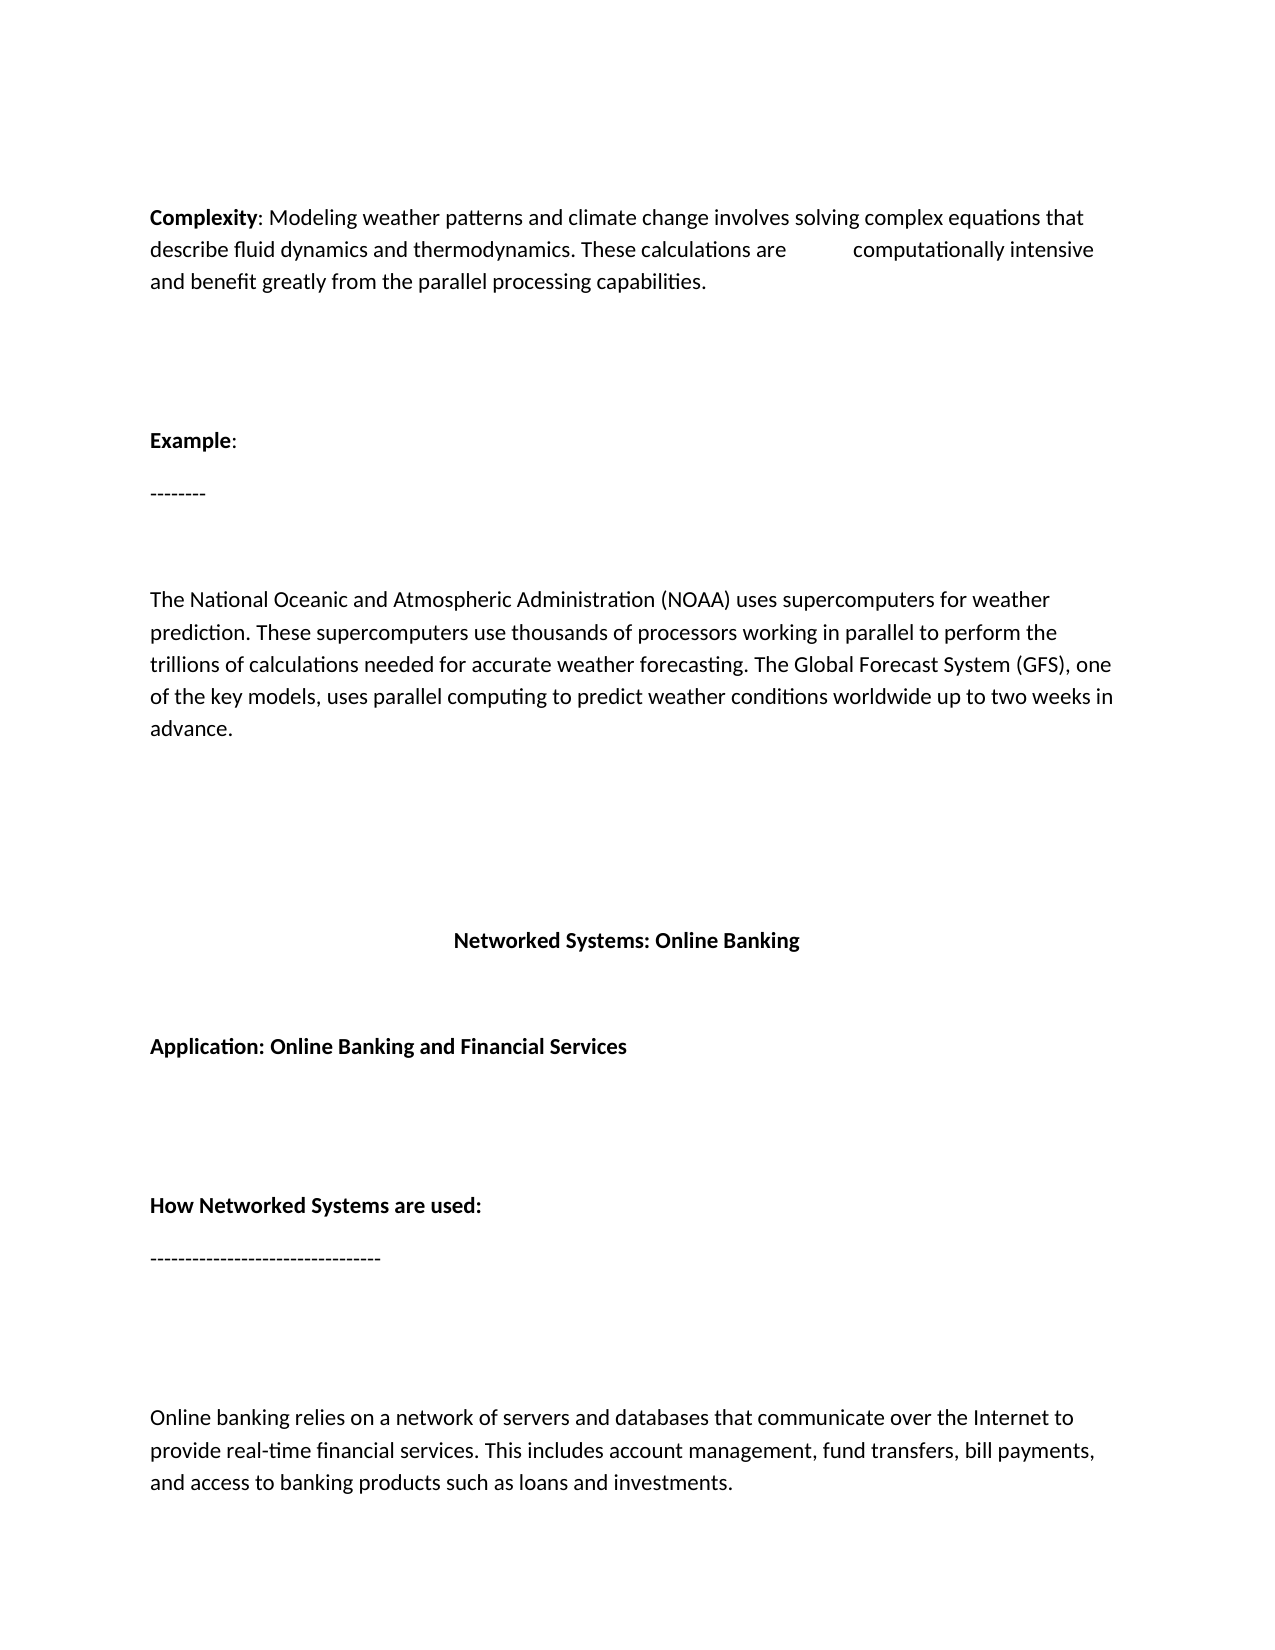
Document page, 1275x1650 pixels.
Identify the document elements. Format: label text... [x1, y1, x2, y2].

text Online banking relies on a network of servers and databases that communicate over the Internet to provide real-time financial services. This includes account management, fund transfers, bill payments, and access to banking products such as loans and investments. [150, 1403, 1125, 1496]
text The National Oceanic and Atmospheric Administration (NOAA) uses supercomputers for weather prediction. These supercomputers use thousands of processors working in parallel to perform the trillions of calculations needed for accurate weather forecasting. The Global Forecast System (GFS), one of the key models, uses parallel computing to predict weather conditions worldwide up to two weeks in advance. [150, 586, 1125, 742]
text Application: Online Banking and Financial Services [150, 1032, 1125, 1060]
text Complexity: Modeling weather patterns and climate change involves solving complex equations that describe fluid dynamics and thermodynamics. These calculations are computationally intensive and benefit greatly from the parallel processing capabilities. [150, 203, 1125, 295]
text -------- [150, 479, 1125, 507]
text How Networked Systems are used: [150, 1191, 1125, 1219]
text Example: [150, 426, 1125, 454]
text --------------------------------- [150, 1244, 1125, 1272]
text Networked Systems: Online Banking [150, 926, 1125, 954]
